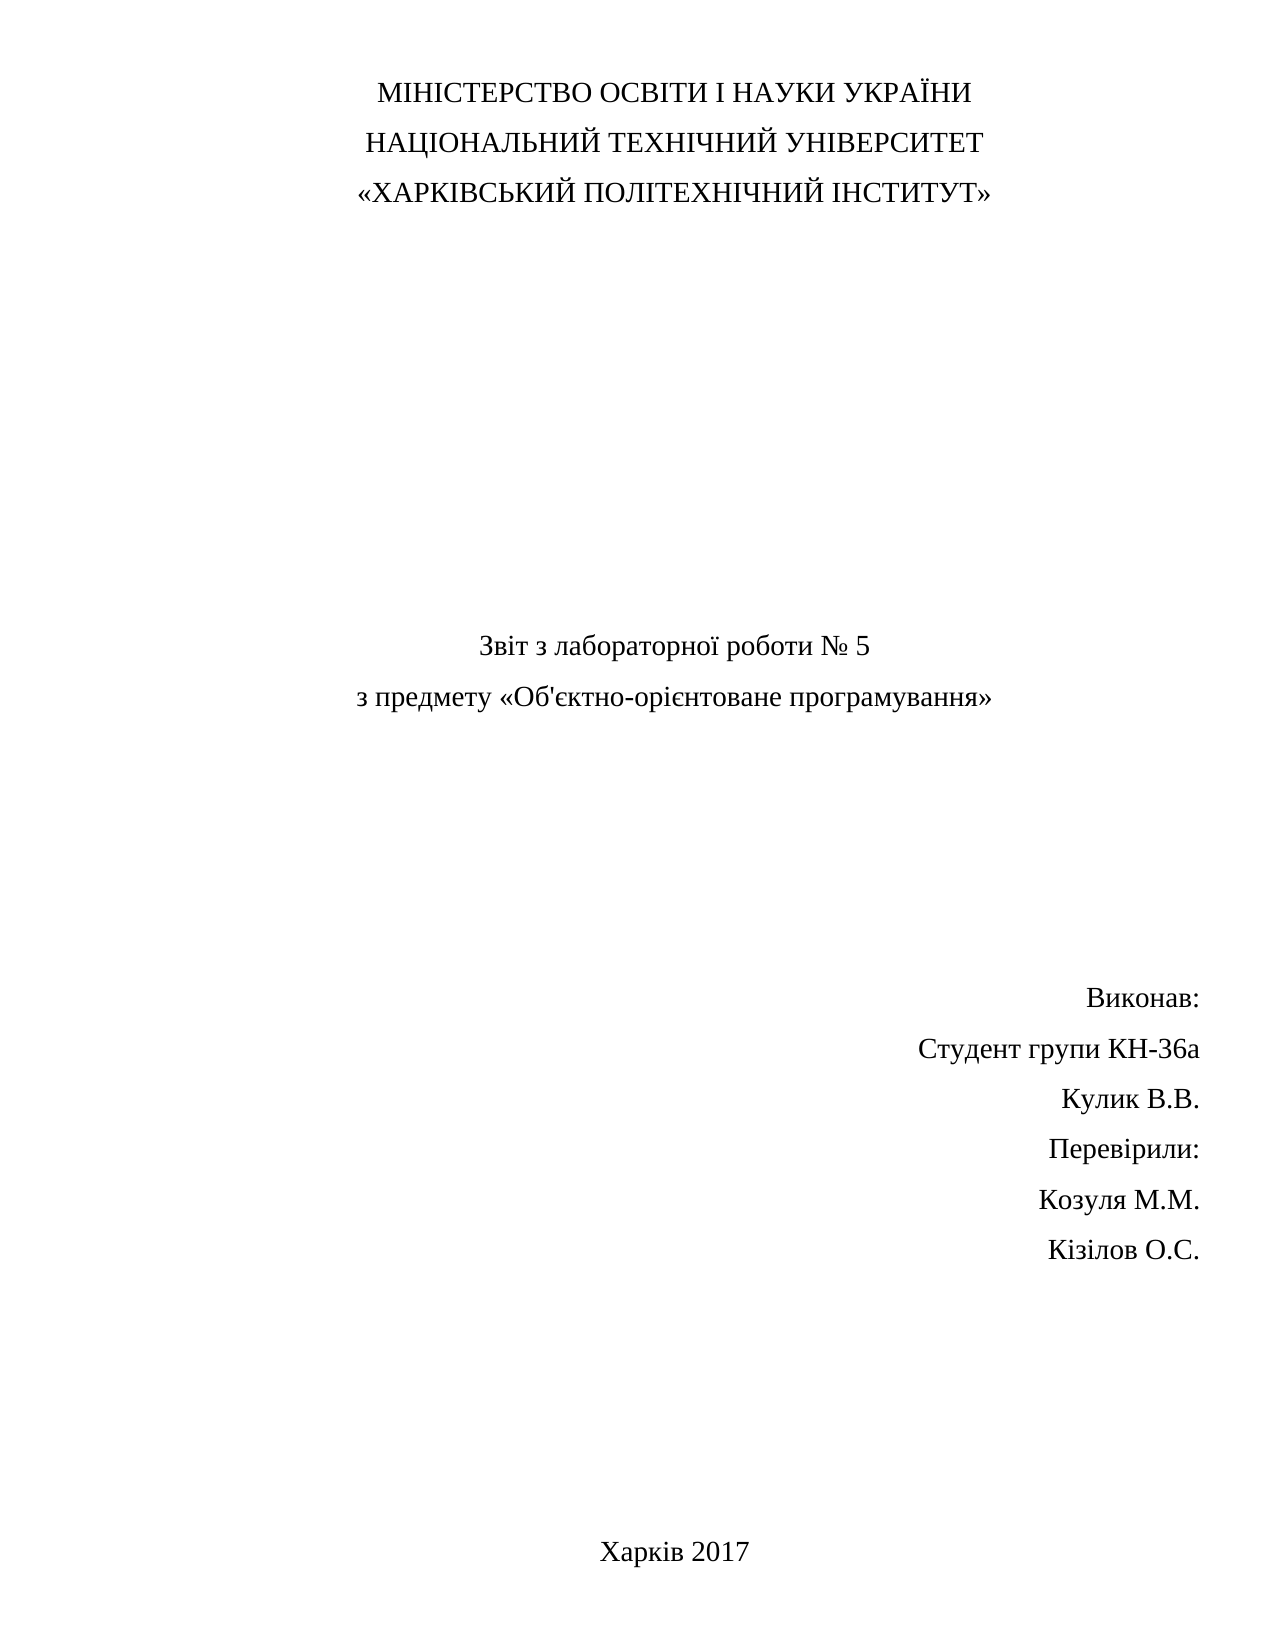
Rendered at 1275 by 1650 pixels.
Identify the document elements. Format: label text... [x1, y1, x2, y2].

text «ХАРКІВСЬКИЙ ПОЛІТЕХНІЧНИЙ ІНСТИТУТ» [75, 176, 1200, 209]
text МІНІСТЕРСТВО ОСВІТИ І НАУКИ УКРАЇНИ [75, 75, 1200, 108]
text з предмету «Об'єктно-орієнтоване програмування» [75, 679, 1200, 712]
text Кулик В.В. [75, 1081, 1200, 1115]
text Кізілов О.С. [75, 1232, 1200, 1266]
text Студент групи КН-36а [75, 1031, 1200, 1064]
text Харків 2017 [75, 1534, 1200, 1568]
text Козуля М.М. [75, 1182, 1200, 1215]
text Виконав: [75, 981, 1200, 1014]
text Звіт з лабораторної роботи № 5 [75, 628, 1200, 662]
text Перевірили: [75, 1132, 1200, 1165]
text НАЦІОНАЛЬНИЙ ТЕХНІЧНИЙ УНІВЕРСИТЕТ [75, 125, 1200, 159]
